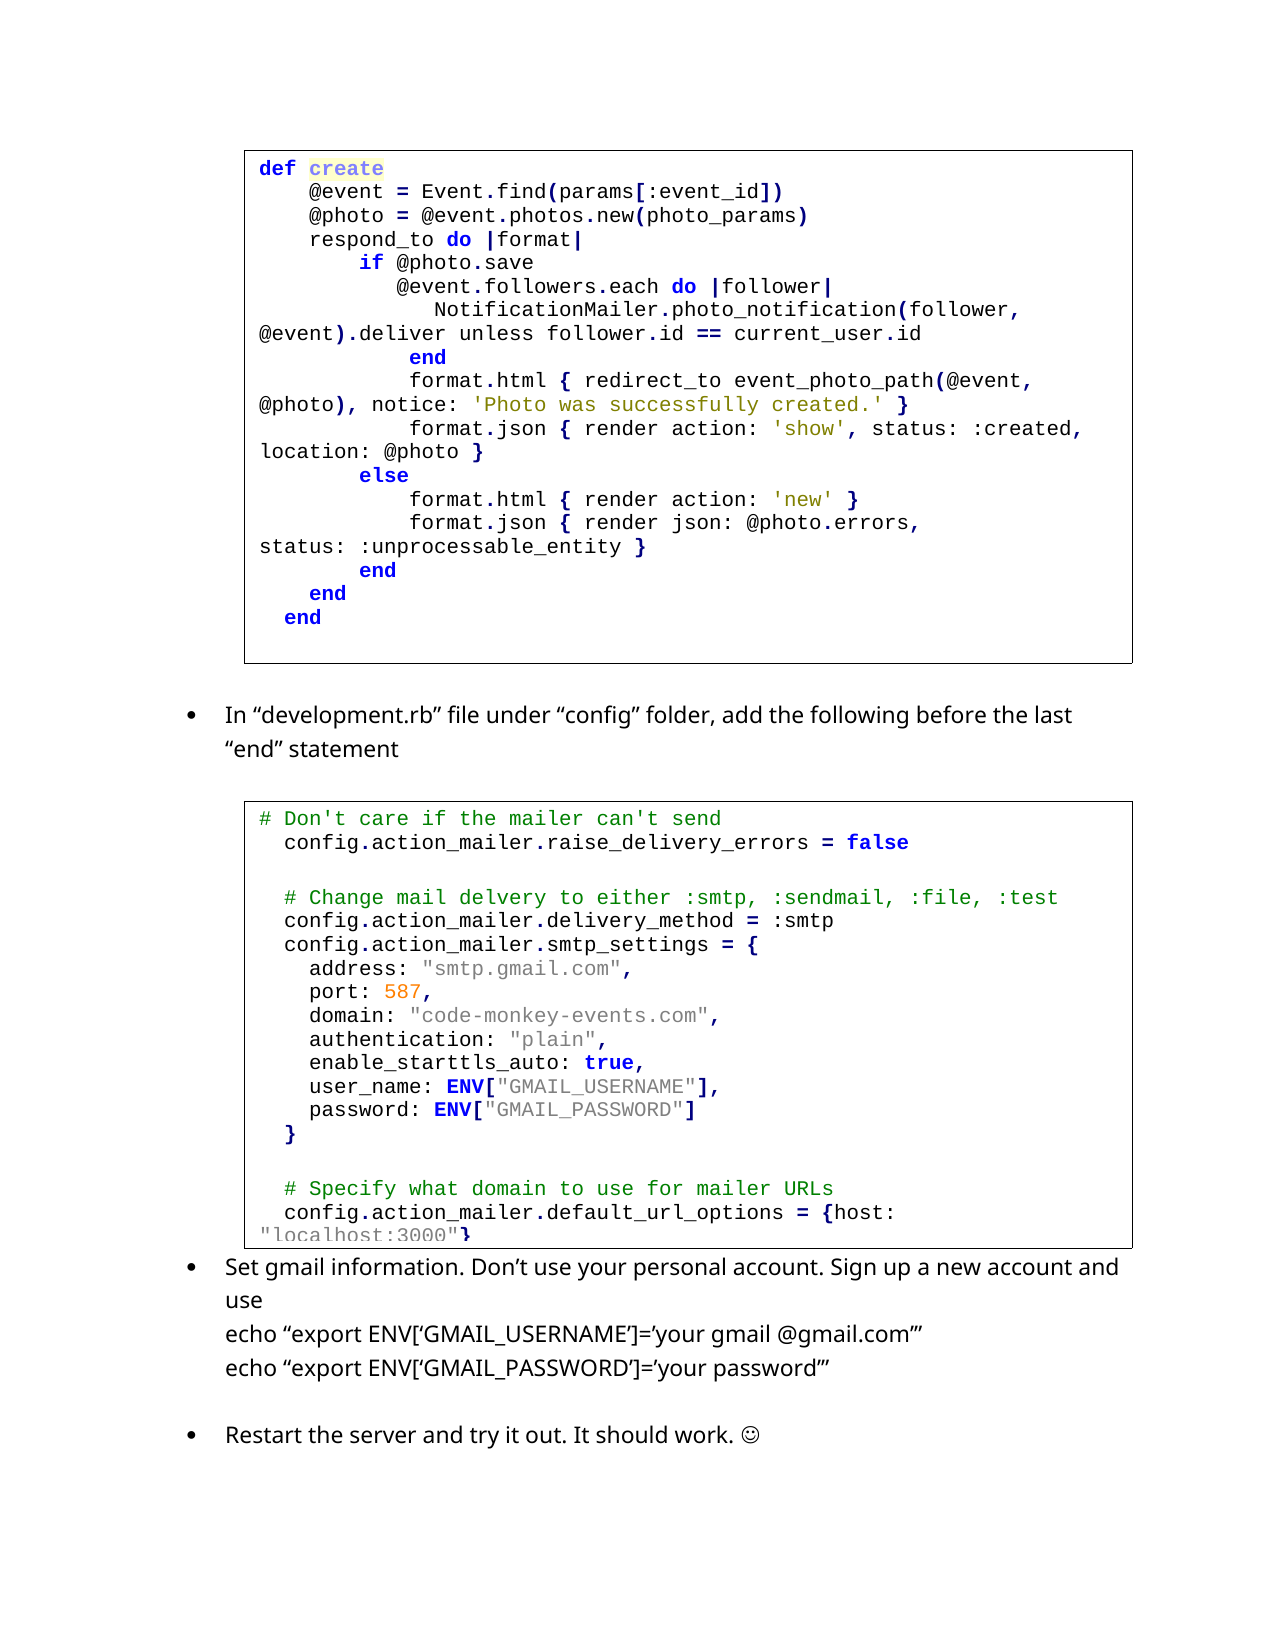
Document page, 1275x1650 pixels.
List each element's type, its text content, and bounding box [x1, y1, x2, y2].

list echo “export ENV[‘GMAIL_USERNAME’]=’your gmail @gmail.com’” [225, 1318, 1125, 1349]
list echo “export ENV[‘GMAIL_PASSWORD’]=’your password’” [225, 1352, 1125, 1383]
list Set gmail information. Don’t use your personal account. Sign up a new account and use [187, 1250, 1125, 1315]
list In “development.rb” file under “config” folder, add the following before the last “end” statement [187, 699, 1125, 764]
list Restart the server and try it out. It should work. [187, 1419, 1125, 1450]
